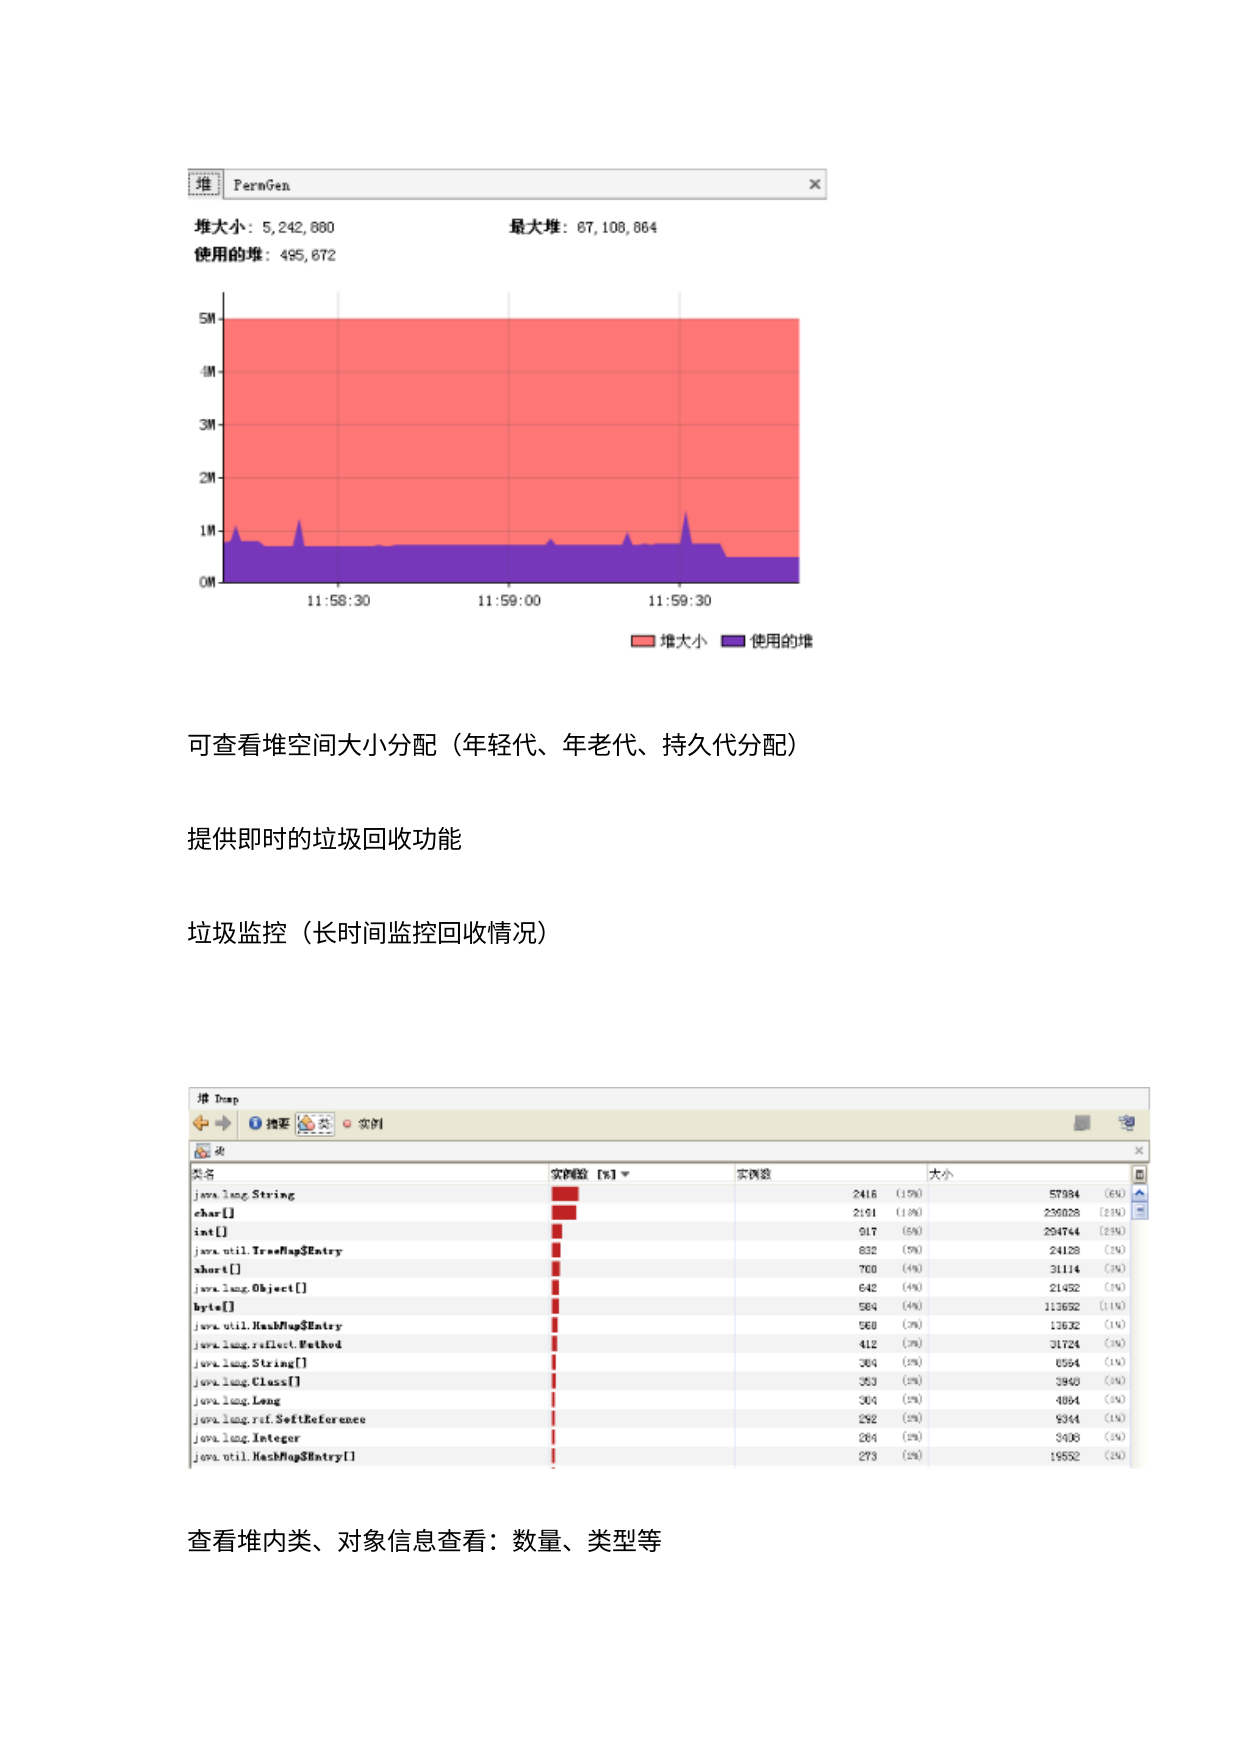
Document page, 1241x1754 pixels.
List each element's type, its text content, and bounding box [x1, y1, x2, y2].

text 提供即时的垃圾回收功能 [187, 805, 1053, 870]
text 可查看堆空间大小分配（年轻代、年老代、持久代分配） [187, 711, 1053, 776]
text 查看堆内类、对象信息查看：数量、类型等 [187, 1507, 1053, 1572]
picture [187, 1087, 1152, 1469]
picture [187, 162, 830, 667]
text 垃圾监控（长时间监控回收情况） [187, 899, 1053, 964]
